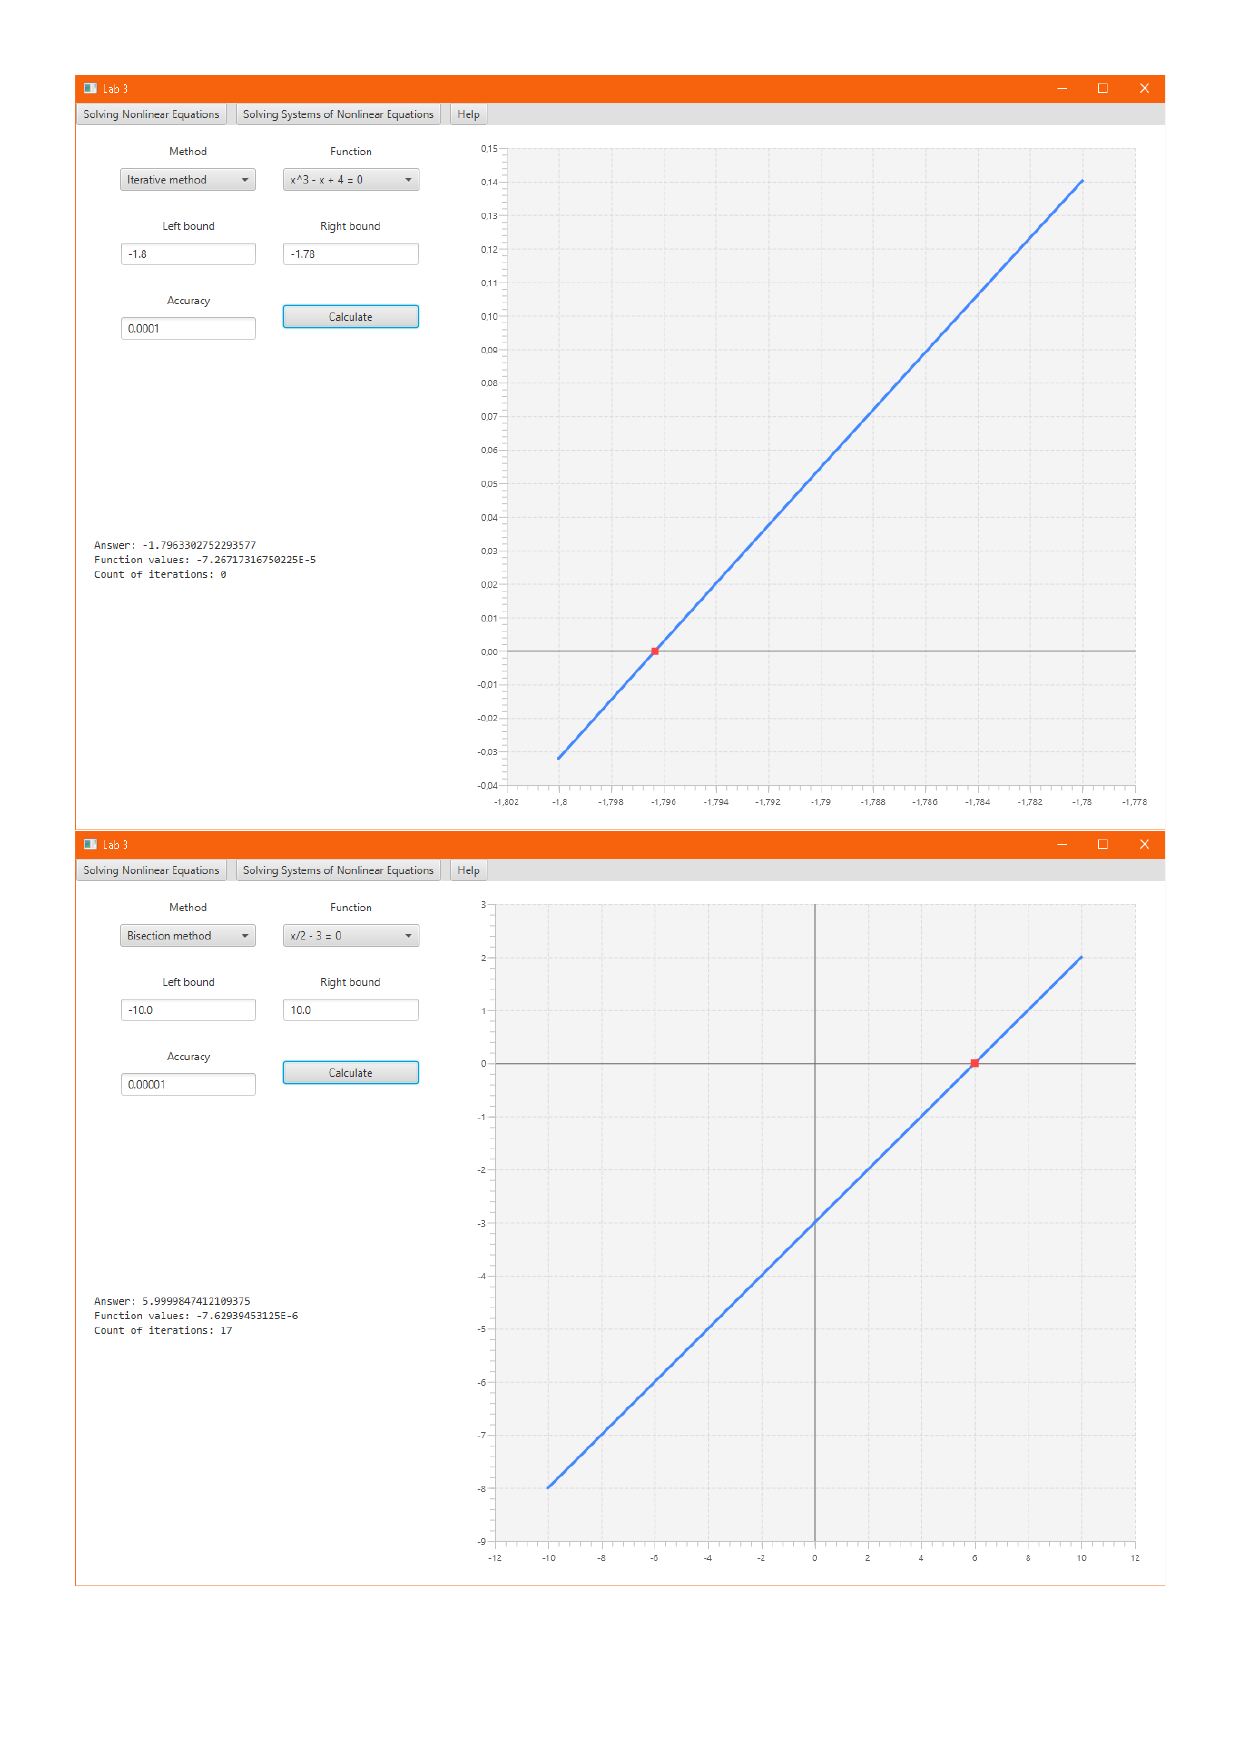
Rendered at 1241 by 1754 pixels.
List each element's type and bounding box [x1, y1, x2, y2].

picture [75, 75, 1166, 830]
picture [75, 831, 1166, 1586]
